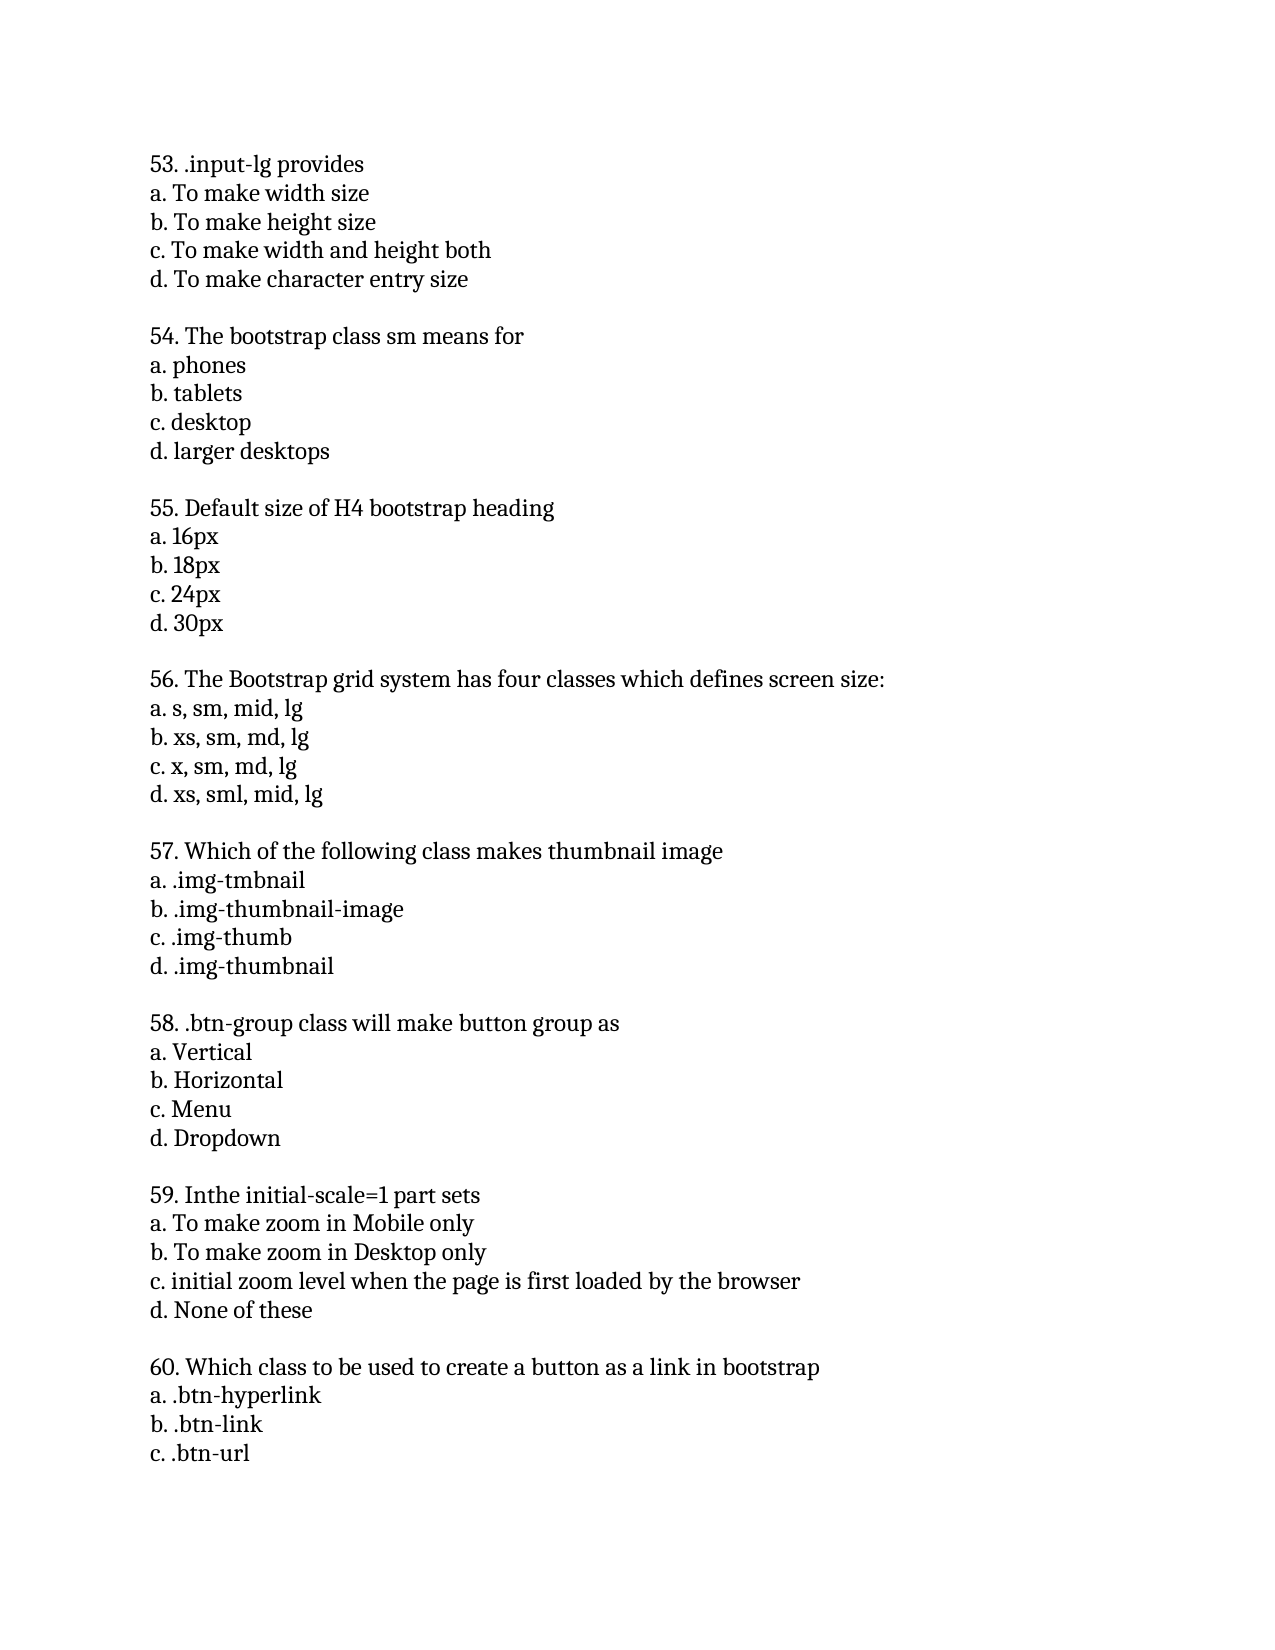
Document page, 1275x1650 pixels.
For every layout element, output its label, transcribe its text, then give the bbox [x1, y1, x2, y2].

text 53. .input-lg provides a. To make width size b. To make height size c. To make width and height both d. To make character entry size [150, 150, 1125, 322]
text 55. Default size of H4 bootstrap heading a. 16px b. 18px c. 24px d. 30px [150, 493, 1125, 665]
text 58. .btn-group class will make button group as a. Vertical b. Horizontal c. Menu d. Dropdown [150, 1009, 1125, 1181]
text 59. Inthe initial-scale=1 part sets a. To make zoom in Mobile only b. To make zoom in Desktop only c. initial zoom level when the page is first loaded by the browser d. None of these [150, 1181, 1125, 1352]
text 54. The bootstrap class sm means for a. phones b. tablets c. desktop d. larger desktops [150, 322, 1125, 493]
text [150, 1352, 1125, 1467]
text 56. The Bootstrap grid system has four classes which defines screen size: a. s, sm, mid, lg b. xs, sm, md, lg c. x, sm, md, lg d. xs, sml, mid, lg [150, 665, 1125, 837]
text 57. Which of the following class makes thumbnail image a. .img-tmbnail b. .img-thumbnail-image c. .img-thumb d. .img-thumbnail [150, 837, 1125, 1009]
